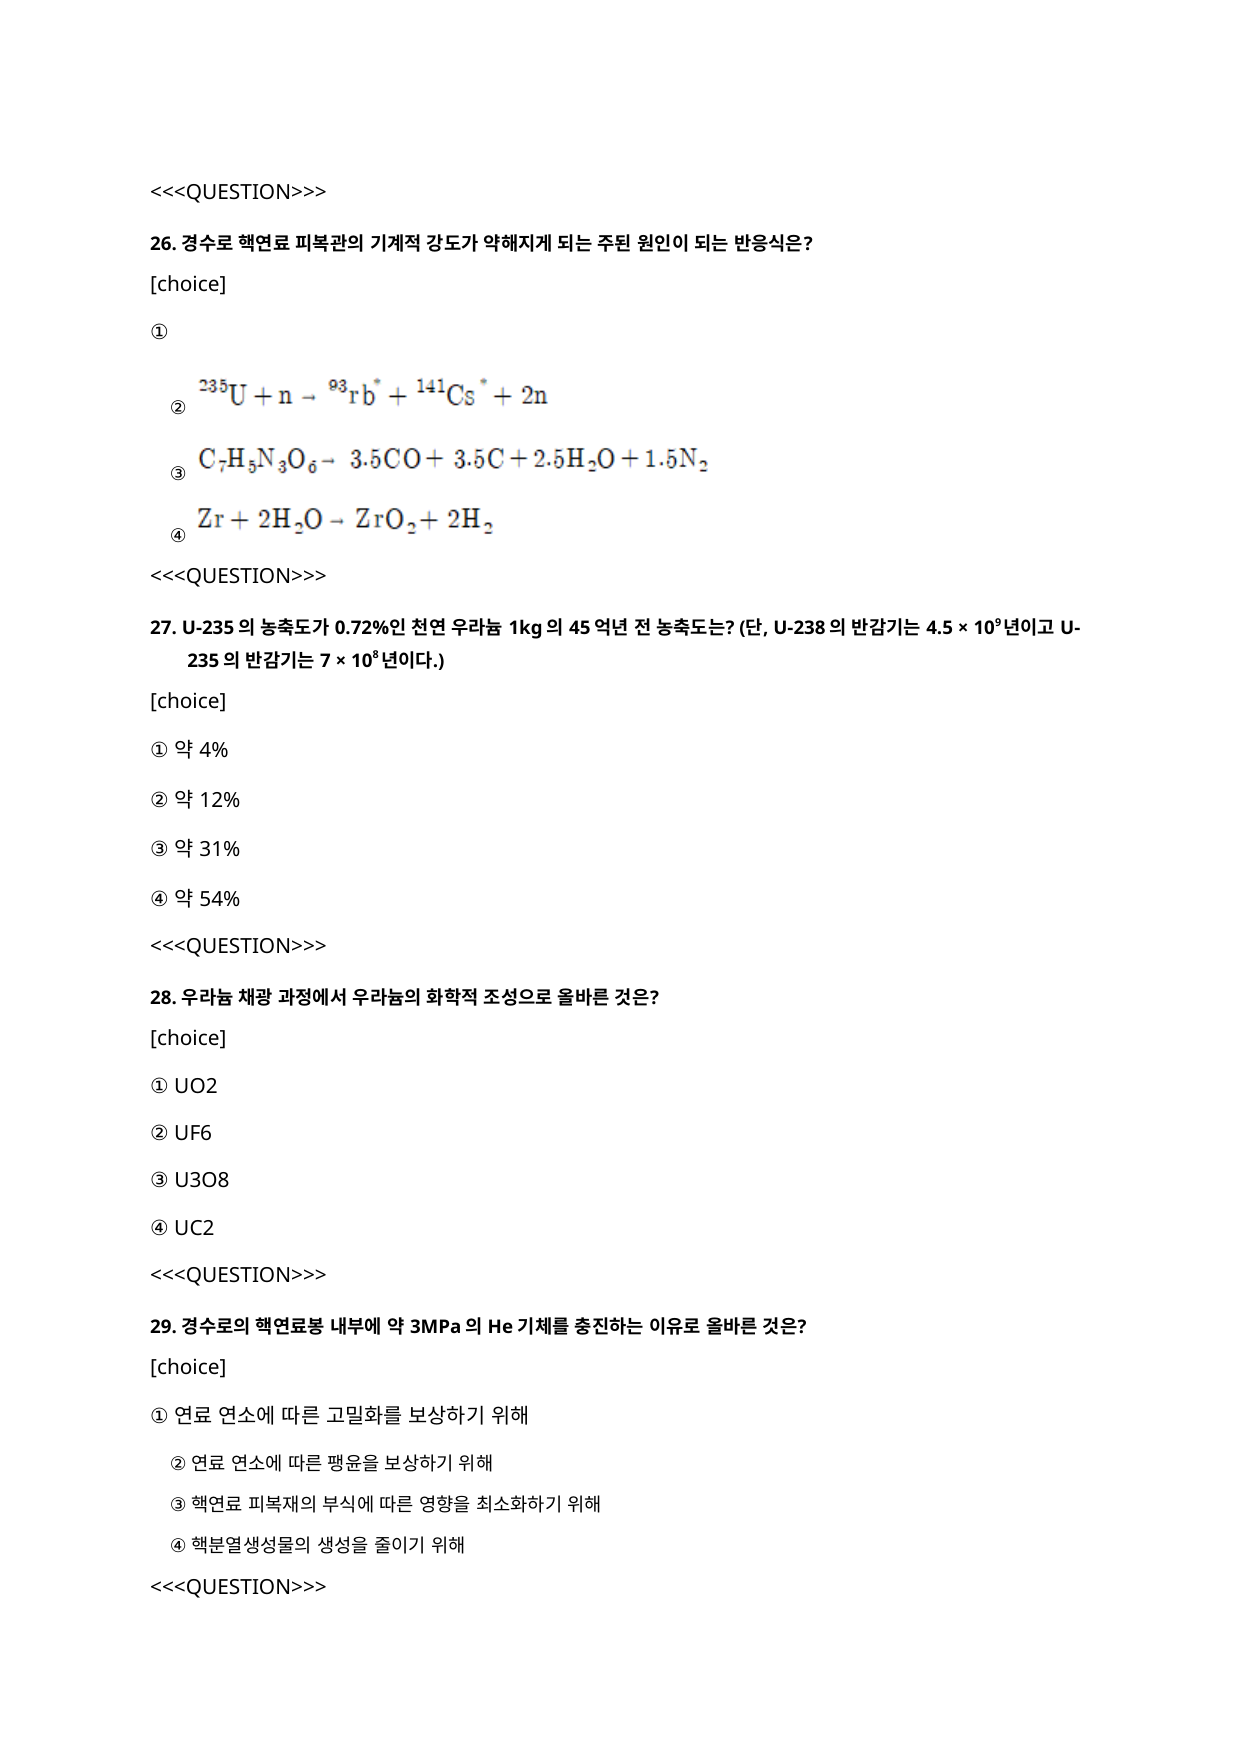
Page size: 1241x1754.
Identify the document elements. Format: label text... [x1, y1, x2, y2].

text ① 연료 연소에 따른 고밀화를 보상하기 위해 [150, 1400, 1090, 1430]
text 28. 우라늄 채광 과정에서 우라늄의 화학적 조성으로 올바른 것은? [150, 983, 1090, 1010]
text <<<QUESTION>>> [150, 1260, 1090, 1288]
text ④ UC2 [150, 1213, 1090, 1241]
text <<<QUESTION>>> [150, 931, 1090, 959]
text <<<QUESTION>>> [150, 561, 1090, 590]
text ② 약 12% [150, 783, 1090, 813]
text ③ 핵연료 피복재의 부식에 따른 영향을 최소화하기 위해 [150, 1490, 1090, 1517]
text ③ U3O8 [150, 1165, 1090, 1194]
text ④ 핵분열생성물의 생성을 줄이기 위해 [150, 1531, 1090, 1558]
text ② 연료 연소에 따른 팽윤을 보상하기 위해 [150, 1449, 1090, 1476]
text ① UO2 [150, 1071, 1090, 1099]
text ④ 약 54% [150, 882, 1090, 912]
picture [191, 433, 714, 481]
text <<<QUESTION>>> [150, 1572, 1090, 1600]
text <<<QUESTION>>> [150, 177, 1090, 206]
text 29. 경수로의 핵연료봉 내부에 약 3MPa의 He 기체를 충진하는 이유로 올바른 것은? [150, 1311, 1090, 1339]
text 26. 경수로 핵연료 피복관의 기계적 강도가 약해지게 되는 주된 원인이 되는 반응식은? [150, 229, 1090, 256]
picture [191, 364, 559, 415]
text ① 약 4% [150, 734, 1090, 764]
text ① [150, 317, 1090, 345]
text [choice] [150, 1023, 1090, 1052]
text [choice] [150, 686, 1090, 715]
text [choice] [150, 269, 1090, 298]
text ③ 약 31% [150, 832, 1090, 863]
text 27. U-235의 농축도가 0.72%인 천연 우라늄 1kg의 45억년 전 농축도는? (단, U-238의 반감기는 4.5 × 109년이고 U-235의 반감기는 7 × 108년이다.) [150, 613, 1090, 673]
picture [191, 499, 504, 542]
text ② UF6 [150, 1118, 1090, 1147]
text [choice] [150, 1352, 1090, 1381]
